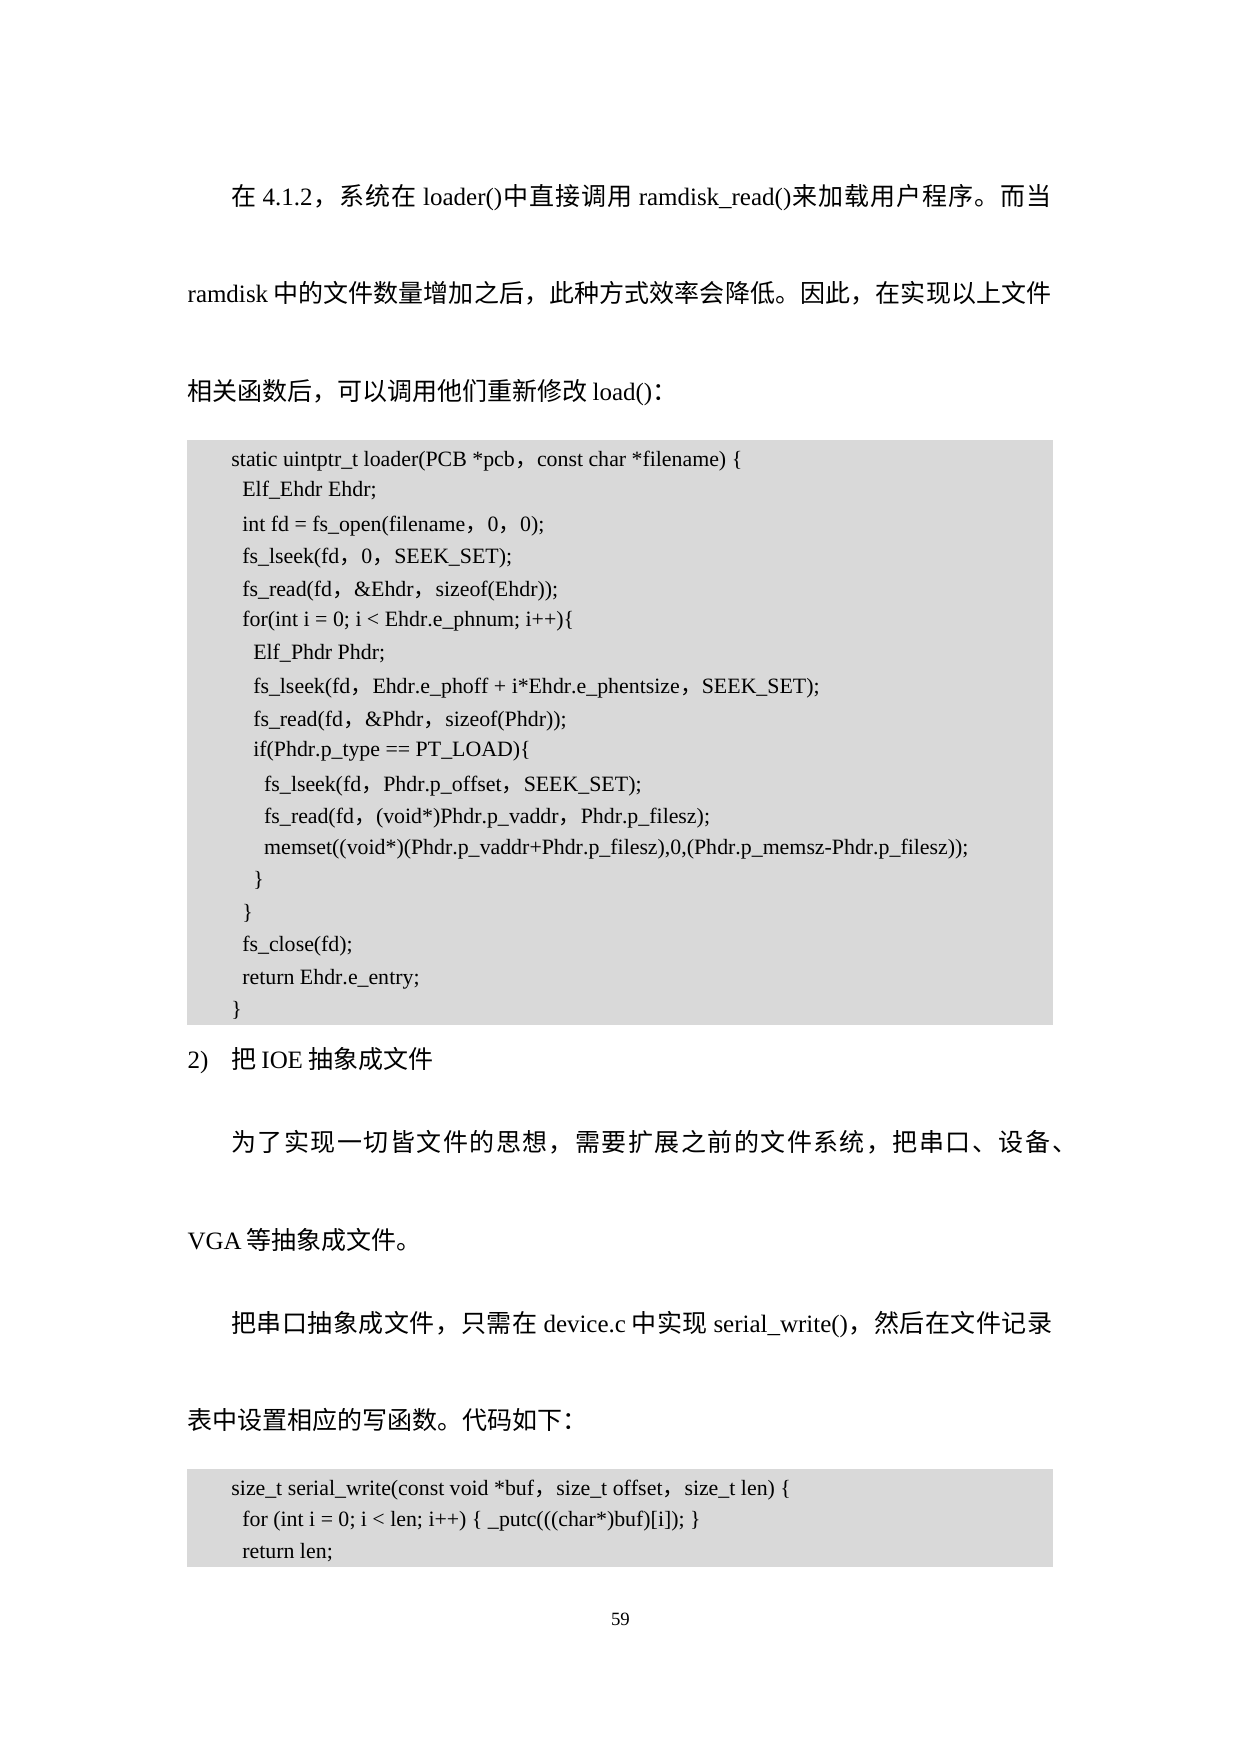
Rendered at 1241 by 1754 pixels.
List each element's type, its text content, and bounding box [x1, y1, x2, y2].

text } [187, 895, 1053, 928]
text 为了实现一切皆文件的思想，需要扩展之前的文件系统，把串口、设备、VGA等抽象成文件。 [187, 1108, 1053, 1271]
text static uintptr_t loader(PCB *pcb，const char *filename) { [187, 440, 1053, 473]
text fs_lseek(fd，Ehdr.e_phoff + i*Ehdr.e_phentsize，SEEK_SET); [187, 668, 1053, 700]
text fs_close(fd); [187, 928, 1053, 960]
text fs_lseek(fd，Phdr.p_offset，SEEK_SET); [187, 765, 1053, 798]
list 把IOE抽象成文件 [187, 1025, 1053, 1090]
text if(Phdr.p_type == PT_LOAD){ [187, 733, 1053, 765]
text 把串口抽象成文件，只需在device.c中实现serial_write()，然后在文件记录表中设置相应的写函数。代码如下： [187, 1289, 1053, 1451]
text size_t serial_write(const void *buf，size_t offset，size_t len) { [187, 1469, 1053, 1502]
text } [187, 993, 1053, 1025]
text return Ehdr.e_entry; [187, 960, 1053, 993]
text return len; [187, 1534, 1053, 1567]
text Elf_Ehdr Ehdr; [187, 473, 1053, 505]
text fs_read(fd，(void*)Phdr.p_vaddr，Phdr.p_filesz); [187, 798, 1053, 830]
text int fd = fs_open(filename，0，0); [187, 505, 1053, 538]
text Elf_Phdr Phdr; [187, 635, 1053, 668]
text fs_read(fd，&Ehdr，sizeof(Ehdr)); [187, 570, 1053, 603]
text } [187, 863, 1053, 895]
text 在4.1.2，系统在loader()中直接调用ramdisk_read()来加载用户程序。而当ramdisk中的文件数量增加之后，此种方式效率会降低。因此，在实现以上文件相关函数后，可以调用他们重新修改load()： [187, 162, 1053, 422]
text memset((void*)(Phdr.p_vaddr+Phdr.p_filesz),0,(Phdr.p_memsz-Phdr.p_filesz)); [187, 830, 1053, 863]
text for(int i = 0; i < Ehdr.e_phnum; i++){ [187, 603, 1053, 635]
text fs_lseek(fd，0，SEEK_SET); [187, 538, 1053, 570]
text for (int i = 0; i < len; i++) { _putc(((char*)buf)[i]); } [187, 1502, 1053, 1534]
text fs_read(fd，&Phdr，sizeof(Phdr)); [187, 700, 1053, 733]
